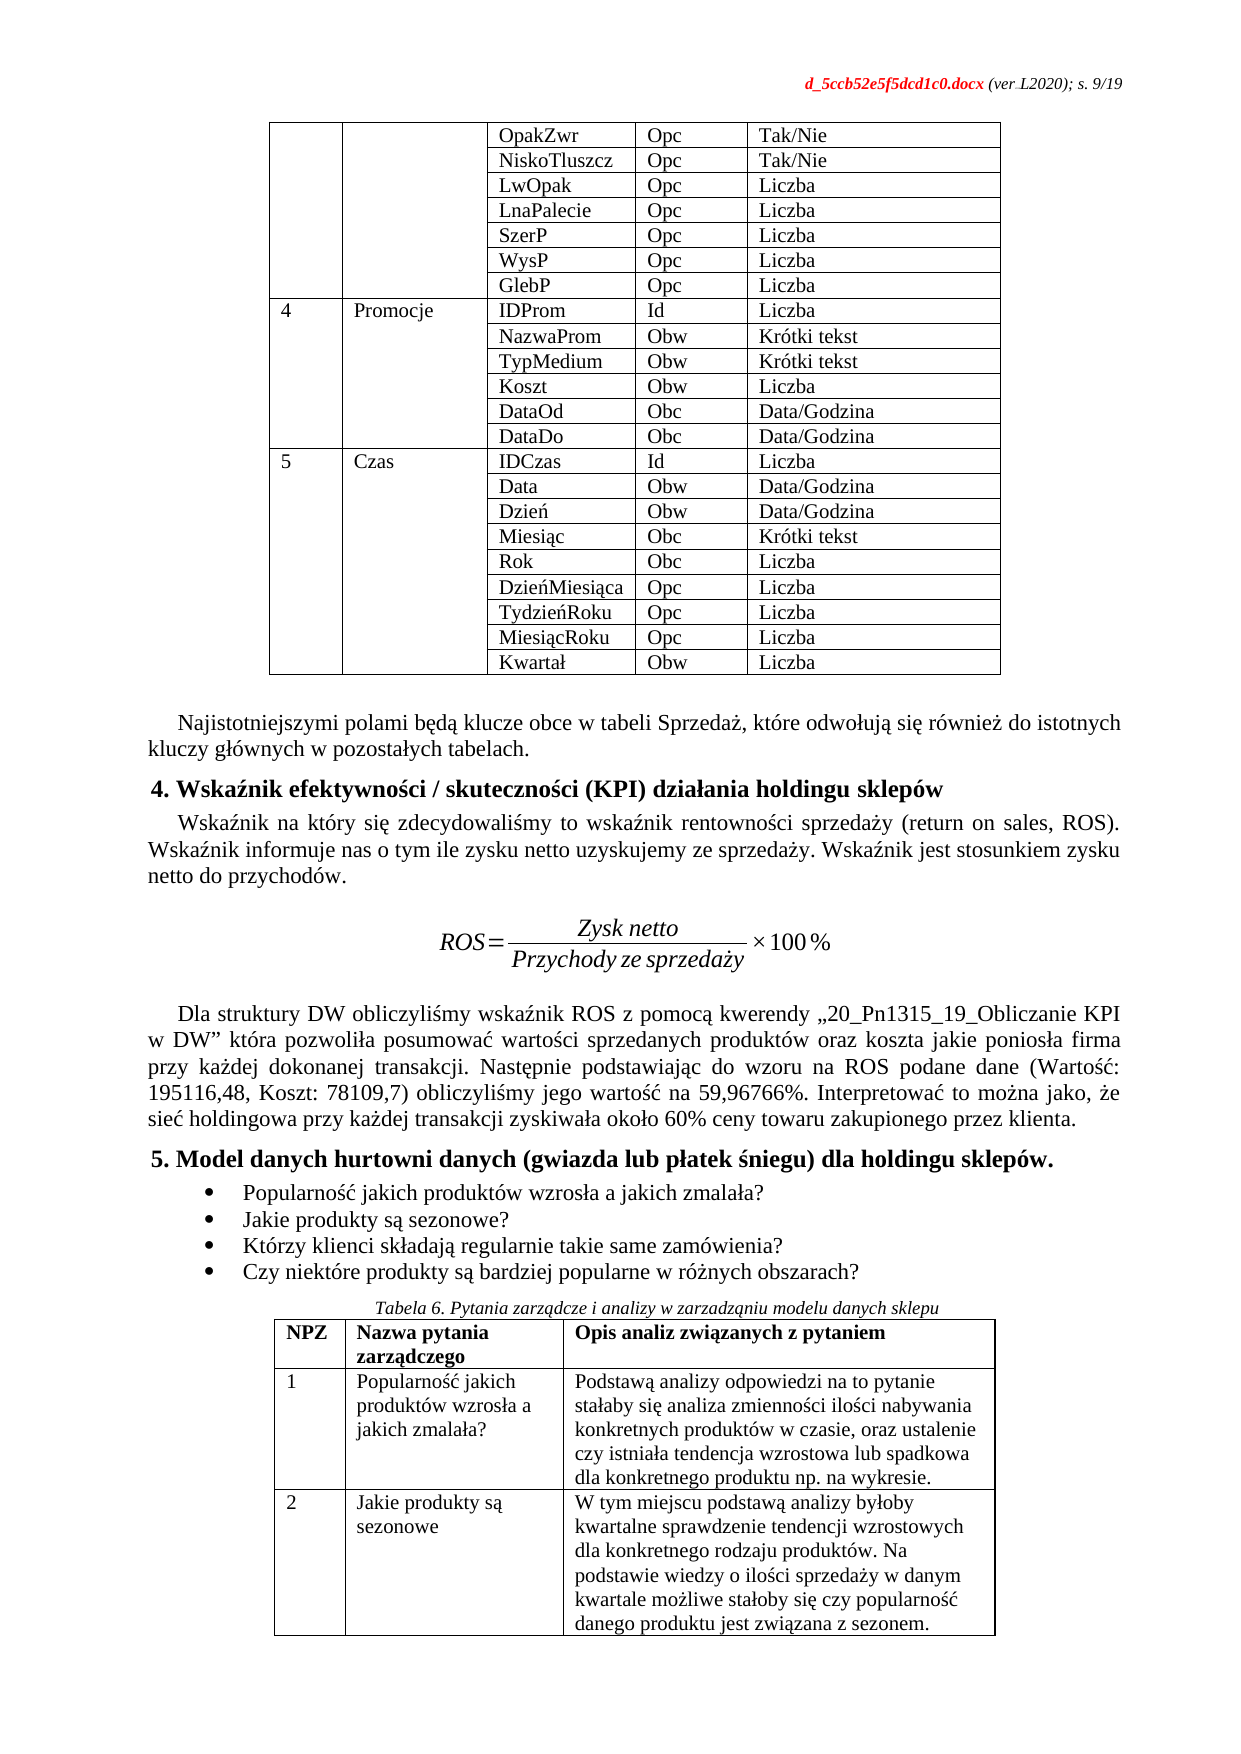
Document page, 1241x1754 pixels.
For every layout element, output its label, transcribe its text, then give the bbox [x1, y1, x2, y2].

table_cell Obc [636, 550, 747, 573]
table_cell WysP [488, 248, 635, 272]
table_cell Dzień [488, 499, 635, 523]
table_cell Id [636, 449, 747, 473]
table_cell Liczba [748, 600, 1000, 624]
table_cell Data/Godzina [748, 499, 1000, 523]
text Dla struktury DW obliczyliśmy wskaźnik ROS z pomocą kwerendy „20_Pn1315_19_Obliczanie KPI w DW” która pozwoliła posumować wartości sprzedanych produktów oraz koszta jakie poniosła firma przy każdej dokonanej transakcji. Następnie podstawiając do wzoru na ROS podane dane (Wartość: 195116,48, Koszt: 78109,7) obliczyliśmy jego wartość na 59,96766%. Interpretować to można jako, że sieć holdingowa przy każdej transakcji zyskiwała około 60% ceny towaru zakupionego przez klienta. [148, 1000, 1122, 1132]
table_cell Liczba [748, 650, 1000, 674]
table_cell Opc [636, 148, 747, 172]
table_cell Liczba [748, 625, 1000, 649]
table_cell Obw [636, 349, 747, 373]
table_cell DataOd [488, 399, 635, 423]
table_cell Data [488, 474, 635, 498]
table_cell DataDo [488, 424, 635, 448]
table_cell Opc [636, 173, 747, 197]
text Wskaźnik na który się zdecydowaliśmy to wskaźnik rentowności sprzedaży (return on sales, ROS). Wskaźnik informuje nas o tym ile zysku netto uzyskujemy ze sprzedaży. Wskaźnik jest stosunkiem zysku netto do przychodów. [148, 809, 1122, 888]
table_cell GlebP [488, 273, 635, 297]
table_cell Obw [636, 499, 747, 523]
table_cell Kwartał [488, 650, 635, 674]
text Najistotniejszymi polami będą klucze obce w tabeli Sprzedaż, które odwołują się również do istotnych kluczy głównych w pozostałych tabelach. [148, 709, 1122, 762]
table_cell Obw [636, 650, 747, 674]
table_cell 2 [275, 1490, 345, 1635]
table_cell Krótki tekst [748, 524, 1000, 548]
table_cell Opc [636, 625, 747, 649]
table_cell DzieńMiesiąca [488, 575, 635, 599]
table_cell Podstawą analizy odpowiedzi na to pytanie stałaby się analiza zmienności ilości nabywania konkretnych produktów w czasie, oraz ustalenie czy istniała tendencja wzrostowa lub spadkowa dla konkretnego produktu np. na wykresie. [564, 1369, 994, 1489]
table_cell 1 [275, 1369, 345, 1489]
list Jakie produkty są sezonowe? [205, 1206, 1122, 1232]
subtitle 4. Wskaźnik efektywności / skuteczności (KPI) działania holdingu sklepów [151, 774, 1122, 803]
table_cell OpakZwr [488, 123, 635, 147]
table_cell Data/Godzina [748, 399, 1000, 423]
list Popularność jakich produktów wzrosła a jakich zmalała? [205, 1179, 1122, 1206]
table_cell Rok [488, 550, 635, 573]
table_cell Krótki tekst [748, 324, 1000, 348]
table_cell 5 [270, 449, 342, 674]
table_cell NazwaProm [488, 324, 635, 348]
table_cell W tym miejscu podstawą analizy byłoby kwartalne sprawdzenie tendencji wzrostowych dla konkretnego rodzaju produktów. Na podstawie wiedzy o ilości sprzedaży w danym kwartale możliwe stałoby się czy popularność danego produktu jest związana z sezonem. [564, 1490, 994, 1635]
table_cell Liczba [748, 575, 1000, 599]
subtitle 5. Model danych hurtowni danych (gwiazda lub płatek śniegu) dla holdingu sklepów. [151, 1144, 1122, 1173]
table_cell Liczba [748, 198, 1000, 222]
table_cell TypMedium [488, 349, 635, 373]
table_cell Obw [636, 324, 747, 348]
table_header Opis analiz związanych z pytaniem [564, 1320, 994, 1368]
table_cell Opc [636, 575, 747, 599]
list Czy niektóre produkty są bardziej popularne w różnych obszarach? [205, 1258, 1122, 1285]
table_cell Tak/Nie [748, 148, 1000, 172]
table_cell Opc [636, 273, 747, 297]
table_cell NiskoTluszcz [488, 148, 635, 172]
table_cell Id [636, 299, 747, 322]
table_cell Liczba [748, 223, 1000, 247]
table_cell Koszt [488, 374, 635, 398]
text Tabela 6. Pytania zarządcze i analizy w zarzadząniu modelu danych sklepu [192, 1297, 1122, 1319]
table_cell Promocje [343, 299, 487, 448]
table_cell Czas [343, 449, 487, 674]
table_cell TydzieńRoku [488, 600, 635, 624]
table_cell Popularność jakich produktów wzrosła a jakich zmalała? [346, 1369, 563, 1489]
table_cell LnaPalecie [488, 198, 635, 222]
table_cell Liczba [748, 550, 1000, 573]
table_cell Obw [636, 474, 747, 498]
table_cell Opc [636, 123, 747, 147]
table_cell Obc [636, 399, 747, 423]
table_cell Opc [636, 600, 747, 624]
table_cell Liczba [748, 248, 1000, 272]
table_cell Liczba [748, 173, 1000, 197]
table_cell IDCzas [488, 449, 635, 473]
table_cell Obc [636, 524, 747, 548]
table_cell Miesiąc [488, 524, 635, 548]
table_cell Opc [636, 223, 747, 247]
table_cell Data/Godzina [748, 424, 1000, 448]
table_cell Opc [636, 248, 747, 272]
table_header Nazwa pytania zarządczego [346, 1320, 563, 1368]
list Którzy klienci składają regularnie takie same zamówienia? [205, 1232, 1122, 1258]
table_cell LwOpak [488, 173, 635, 197]
table_cell Jakie produkty są sezonowe [346, 1490, 563, 1635]
table_cell Opc [636, 198, 747, 222]
table_cell Data/Godzina [748, 474, 1000, 498]
table_cell Liczba [748, 374, 1000, 398]
table_cell 4 [270, 299, 342, 448]
table_cell MiesiącRoku [488, 625, 635, 649]
table_cell IDProm [488, 299, 635, 322]
table_cell Liczba [748, 449, 1000, 473]
table_header NPZ [275, 1320, 345, 1368]
table_cell Liczba [748, 273, 1000, 297]
table_cell SzerP [488, 223, 635, 247]
table_cell Krótki tekst [748, 349, 1000, 373]
table_cell Liczba [748, 299, 1000, 322]
table_cell Obw [636, 374, 747, 398]
table_cell Obc [636, 424, 747, 448]
table_cell Tak/Nie [748, 123, 1000, 147]
